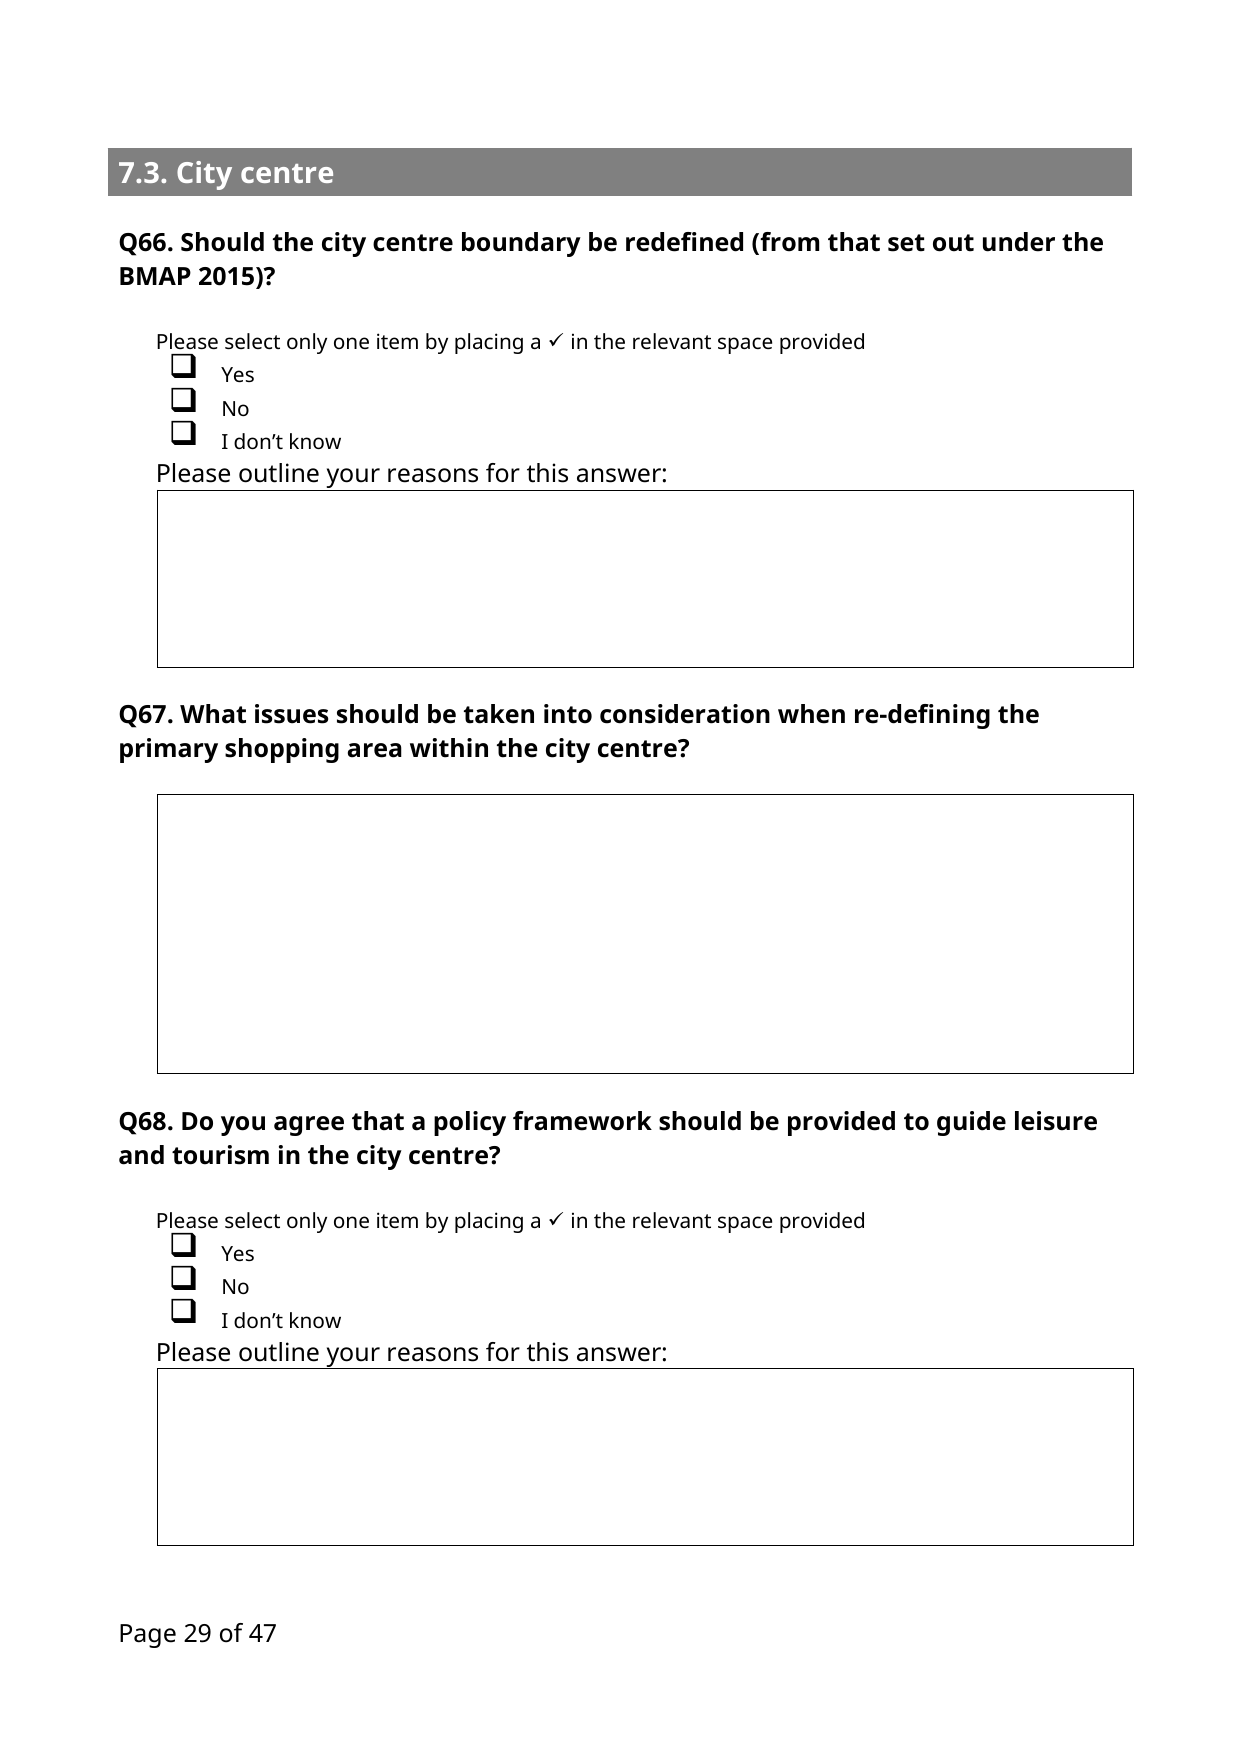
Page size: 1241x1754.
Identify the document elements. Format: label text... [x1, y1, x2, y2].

table_cell No [210, 389, 370, 422]
table_header [158, 1234, 210, 1267]
text Q67. What issues should be taken into consideration when re-defining the primary shopping area within the city centre? [118, 697, 1122, 765]
table_header Yes [210, 356, 370, 389]
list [156, 1201, 1122, 1234]
table_cell [158, 1268, 210, 1301]
text Q66. Should the city centre boundary be redefined (from that set out under the BMAP 2015)? [118, 225, 1122, 293]
text Q68. Do you agree that a policy framework should be provided to guide leisure and tourism in the city centre? [118, 1103, 1122, 1172]
table_header [158, 356, 210, 389]
table_header [158, 795, 1133, 1073]
table_cell No [210, 1268, 370, 1301]
text Please outline your reasons for this answer: [118, 456, 1122, 489]
table_header [158, 1369, 1133, 1545]
table_cell [158, 389, 210, 422]
table_header [158, 491, 1133, 667]
text Please outline your reasons for this answer: [118, 1334, 1122, 1368]
table_cell [158, 1301, 210, 1334]
table_header Yes [210, 1234, 370, 1267]
text 7.3. City centre [110, 150, 1130, 194]
table_cell [158, 422, 210, 456]
table_cell I don’t know [210, 422, 370, 456]
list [156, 322, 1122, 356]
table_cell I don’t know [210, 1301, 370, 1334]
